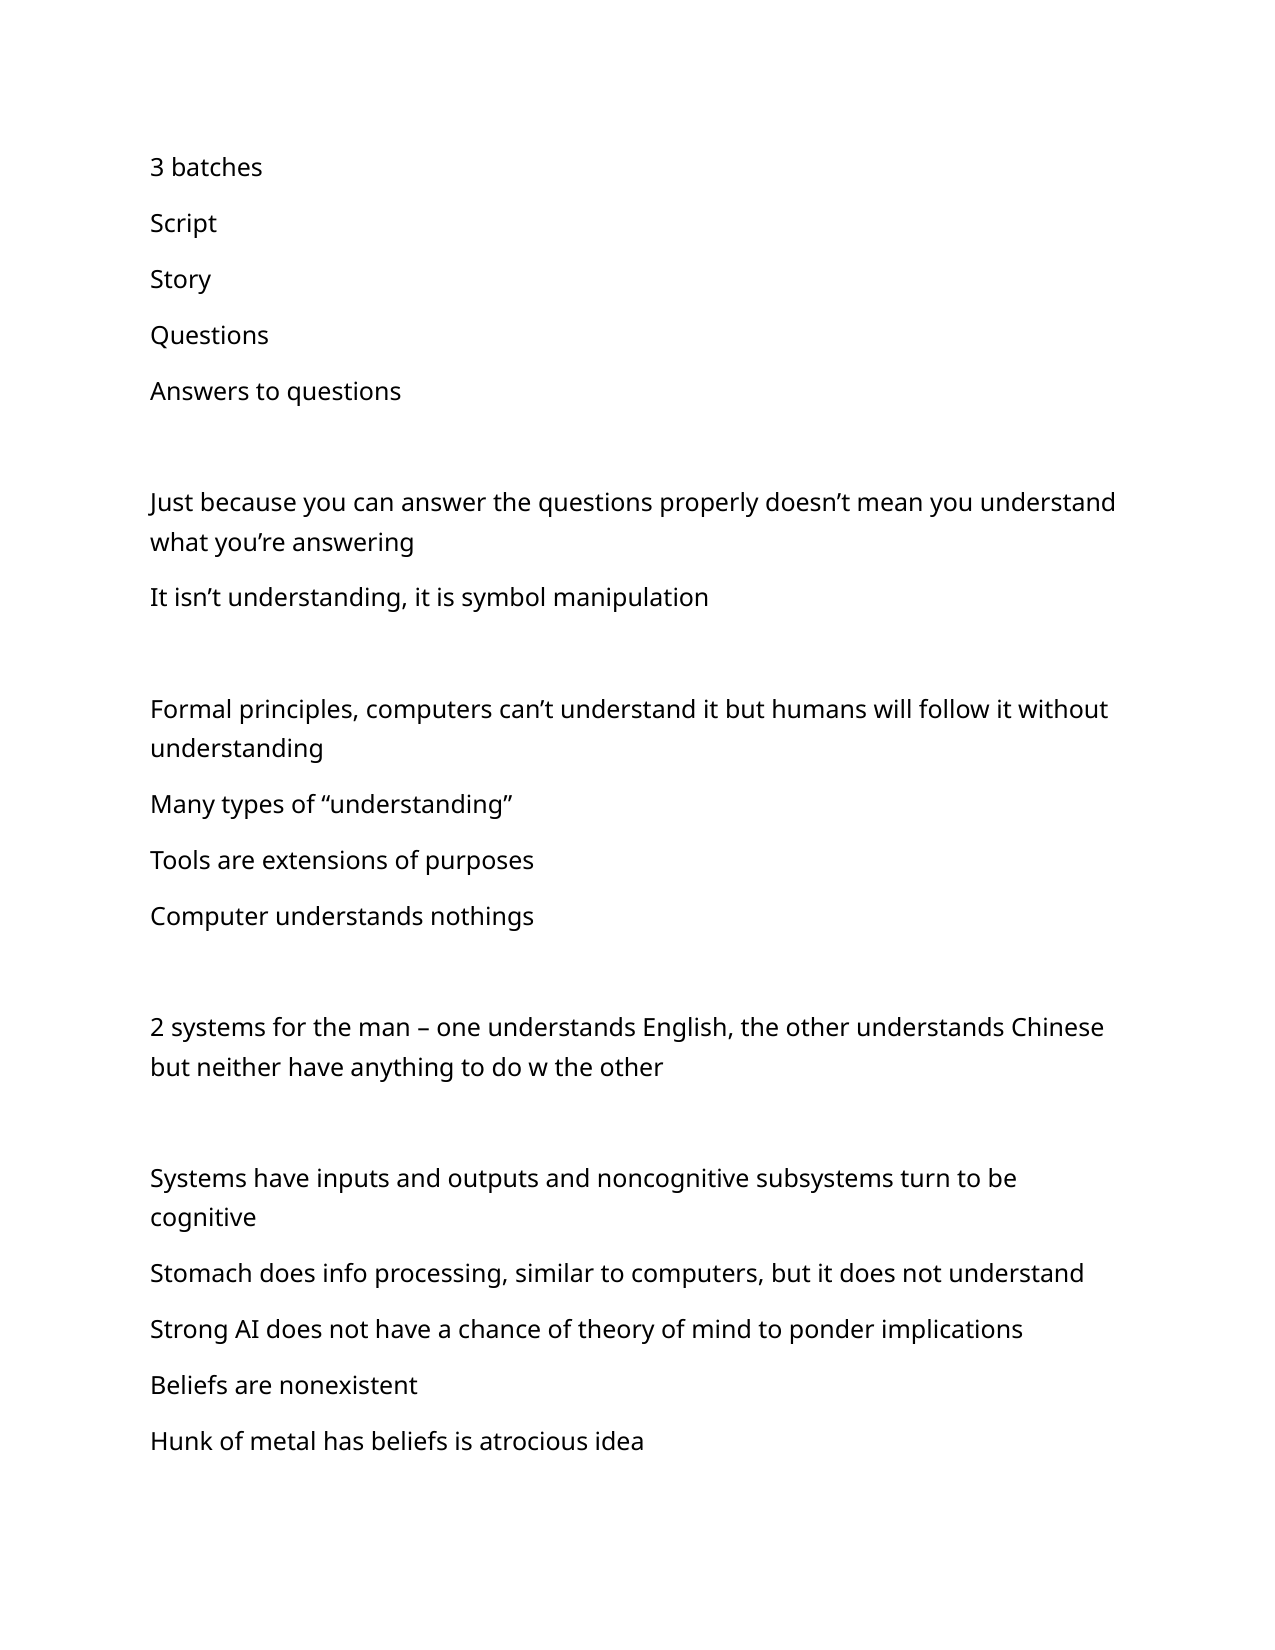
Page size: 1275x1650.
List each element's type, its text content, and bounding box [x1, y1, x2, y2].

text Hunk of metal has beliefs is atrocious idea [150, 1423, 1125, 1457]
text Formal principles, computers can’t understand it but humans will follow it without understanding [150, 692, 1125, 765]
text Questions [150, 317, 1125, 352]
text Beliefs are nonexistent [150, 1367, 1125, 1402]
text Strong AI does not have a chance of theory of mind to ponder implications [150, 1312, 1125, 1346]
text It isn’t understanding, it is symbol manipulation [150, 580, 1125, 614]
text 2 systems for the man – one understands English, the other understands Chinese but neither have anything to do w the other [150, 1010, 1125, 1083]
text Answers to questions [150, 373, 1125, 407]
text Systems have inputs and outputs and noncognitive subsystems turn to be cognitive [150, 1161, 1125, 1234]
text Many types of “understanding” [150, 787, 1125, 821]
text Script [150, 206, 1125, 240]
text Computer understands nothings [150, 898, 1125, 932]
text Story [150, 262, 1125, 296]
text 3 batches [150, 150, 1125, 184]
text Just because you can answer the questions properly doesn’t mean you understand what you’re answering [150, 485, 1125, 558]
text Stomach does info processing, similar to computers, but it does not understand [150, 1256, 1125, 1290]
text Tools are extensions of purposes [150, 842, 1125, 877]
